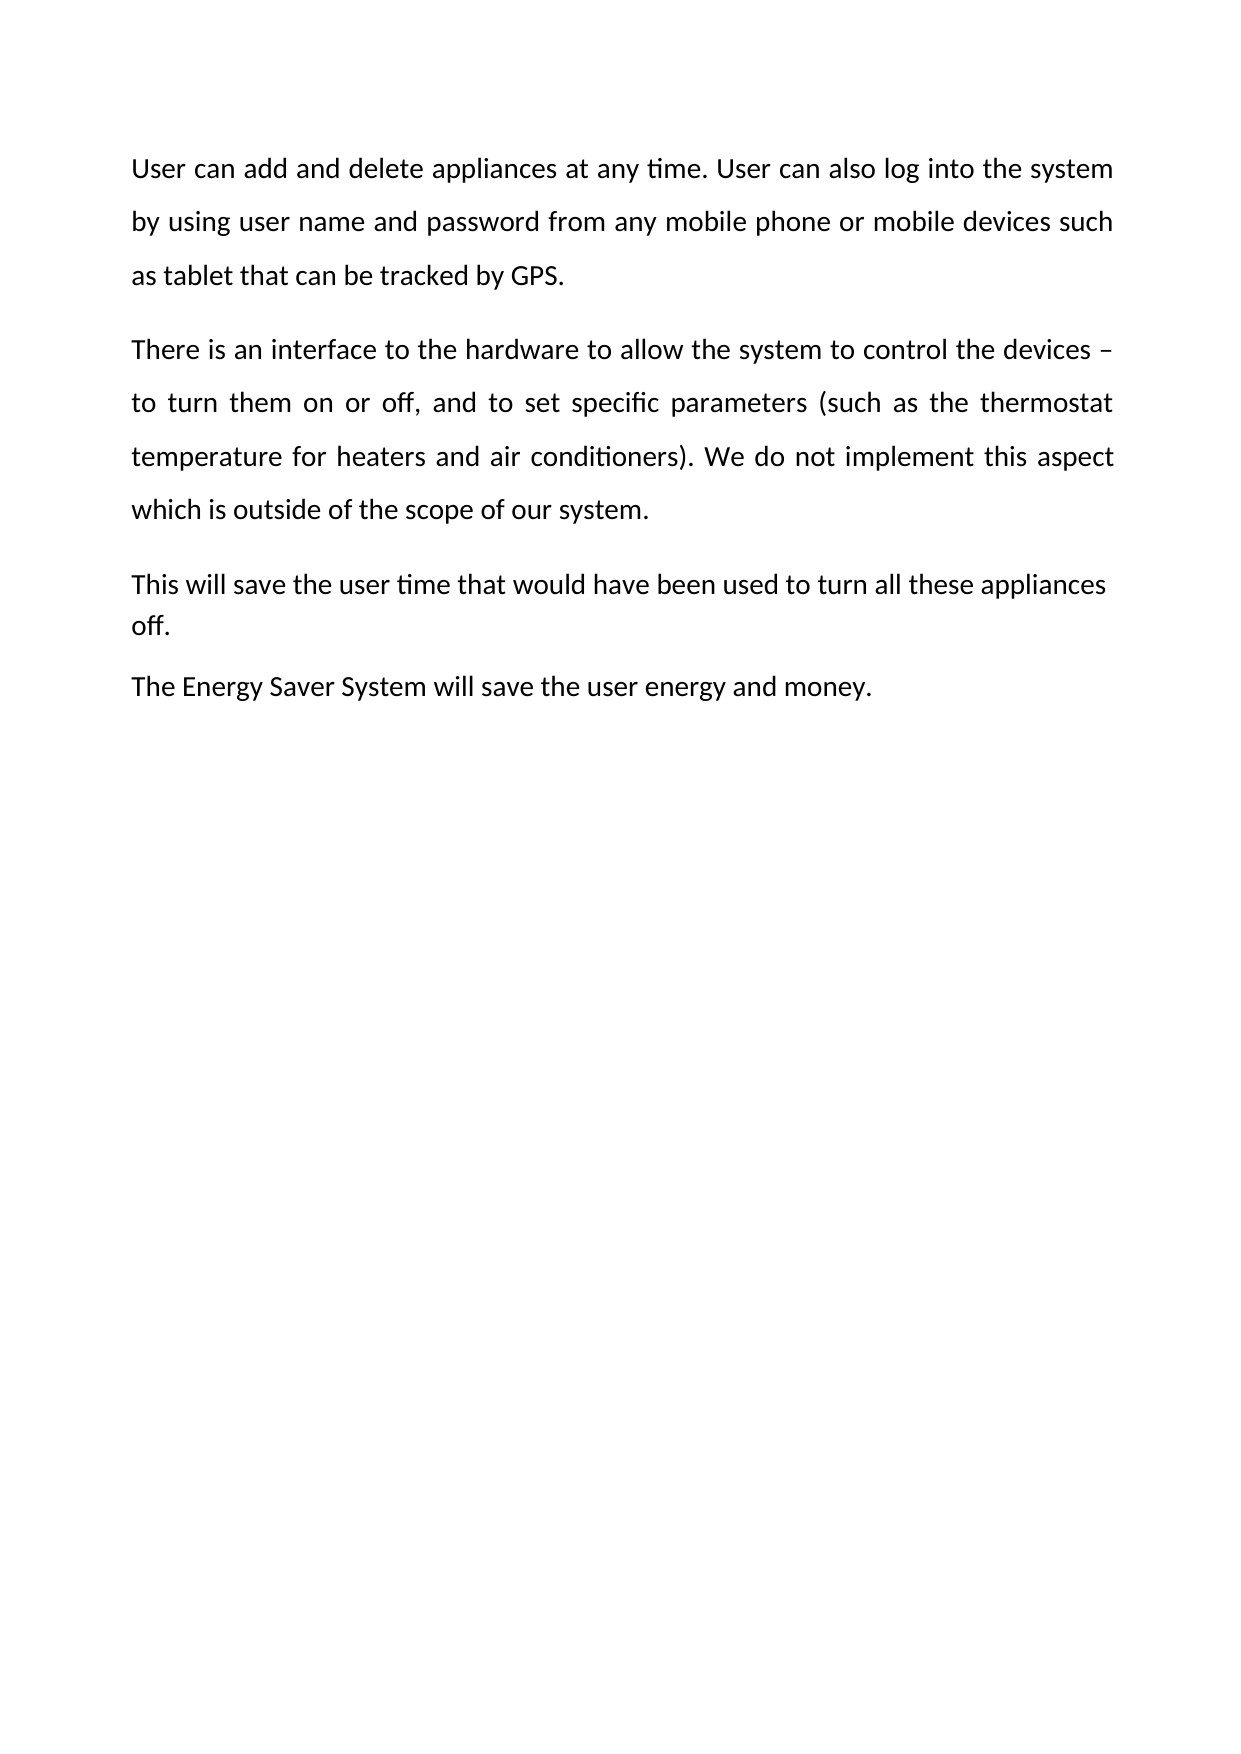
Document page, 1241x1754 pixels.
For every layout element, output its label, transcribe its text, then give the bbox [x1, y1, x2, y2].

text User can add and delete appliances at any time. User can also log into the system by using user name and password from any mobile phone or mobile devices such as tablet that can be tracked by GPS. [131, 150, 1115, 292]
text This will save the user time that would have been used to turn all these appliances off. [131, 566, 1115, 642]
text The Energy Saver System will save the user energy and money. [131, 668, 1115, 704]
text There is an interface to the hardware to allow the system to control the devices – to turn them on or off, and to set specific parameters (such as the thermostat temperature for heaters and air conditioners). We do not implement this aspect which is outside of the scope of our system. [131, 331, 1115, 527]
